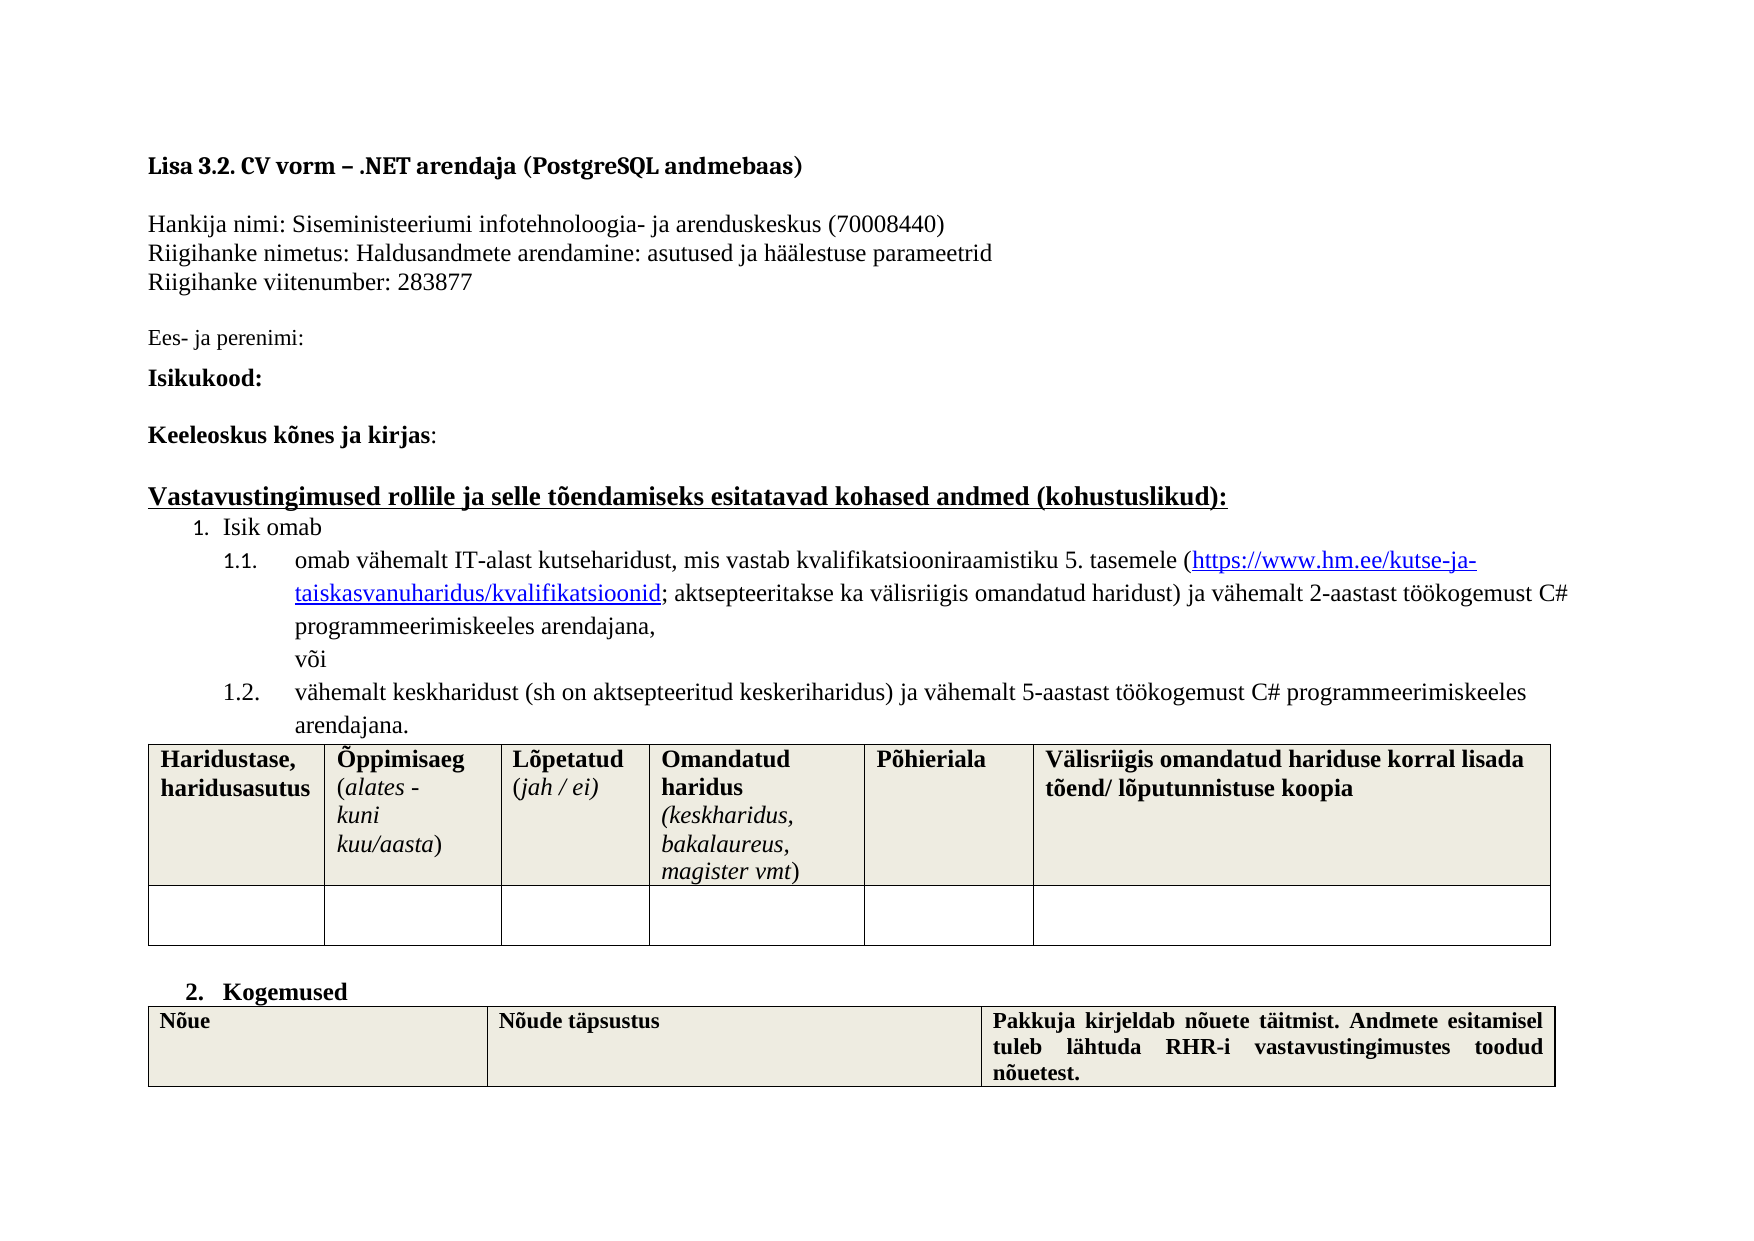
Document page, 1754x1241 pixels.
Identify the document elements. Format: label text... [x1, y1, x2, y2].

text Isikukood: [148, 363, 1606, 392]
list omab vähemalt IT-alast kutseharidust, mis vastab kvalifikatsiooniraamistiku 5. tasemele (https://www.hm.ee/kutse-ja-taiskasvanuharidus/kvalifikatsioonid; aktsepteeritakse ka välisriigis omandatud haridust) ja vähemalt 2-aastast töökogemust C# programmeerimiskeeles arendajana, [223, 545, 1606, 640]
list Kogemused [185, 977, 1606, 1006]
table_cell [149, 886, 324, 945]
text Ees- ja perenimi: [148, 324, 1606, 351]
table_cell [1034, 886, 1550, 945]
table_header Haridustase, haridusasutus [149, 745, 324, 885]
table_cell [865, 886, 1033, 945]
subtitle Lisa 3.2. CV vorm – .NET arendaja (PostgreSQL andmebaas) [148, 152, 1606, 181]
text Vastavustingimused rollile ja selle tõendamiseks esitatavad kohased andmed (kohustuslikud): [148, 481, 1606, 512]
list Isik omab [192, 512, 1606, 541]
table_header Nõude täpsustus [488, 1007, 981, 1086]
table_header Omandatud haridus (keskharidus, bakalaureus, magister vmt) [650, 745, 864, 885]
table_cell [502, 886, 649, 945]
table_header Õppimisaeg (alates - kuni kuu/aasta) [325, 745, 501, 885]
table_header Põhieriala [865, 745, 1033, 885]
list vähemalt keskharidust (sh on aktsepteeritud keskeriharidus) ja vähemalt 5-aastast töökogemust C# programmeerimiskeeles arendajana. [223, 677, 1606, 739]
text Riigihanke nimetus: Haldusandmete arendamine: asutused ja häälestuse parameetrid [148, 238, 1606, 267]
table_cell [650, 886, 864, 945]
table_header Nõue [149, 1007, 487, 1086]
text või [294, 644, 1606, 673]
text Hankija nimi: Siseministeeriumi infotehnoloogia- ja arenduskeskus (70008440) [148, 209, 1606, 238]
text Keeleoskus kõnes ja kirjas: [148, 421, 1606, 449]
table_header Välisriigis omandatud hariduse korral lisada tõend/ lõputunnistuse koopia [1034, 745, 1550, 885]
table_header Lõpetatud (jah / ei) [502, 745, 649, 885]
text Riigihanke viitenumber: 283877 [148, 267, 1606, 296]
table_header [982, 1007, 1554, 1086]
table_cell [325, 886, 501, 945]
